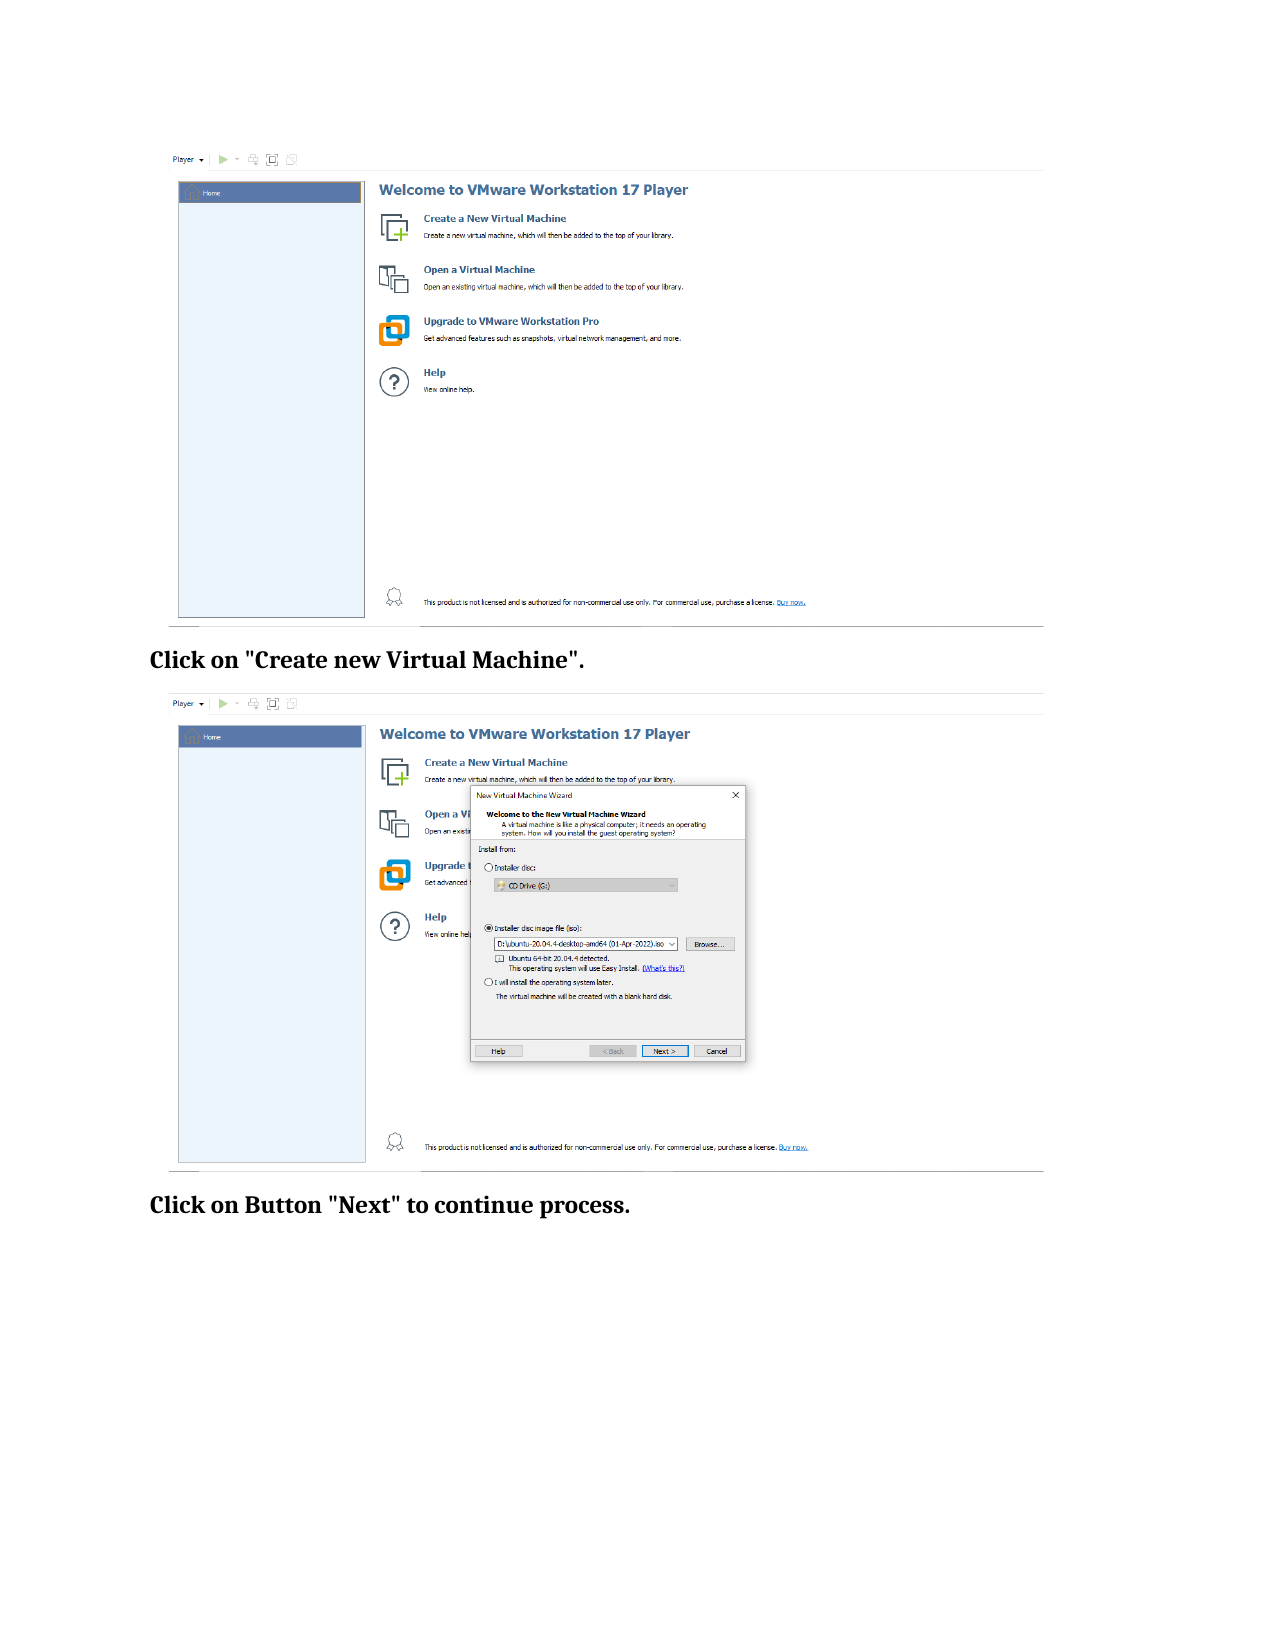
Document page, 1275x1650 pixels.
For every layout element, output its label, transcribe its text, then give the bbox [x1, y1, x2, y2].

text Click on "Create new Virtual Machine". [150, 646, 1125, 674]
picture [168, 693, 1044, 1172]
picture [168, 150, 1044, 627]
text Click on Button "Next" to continue process. [150, 1191, 1125, 1219]
